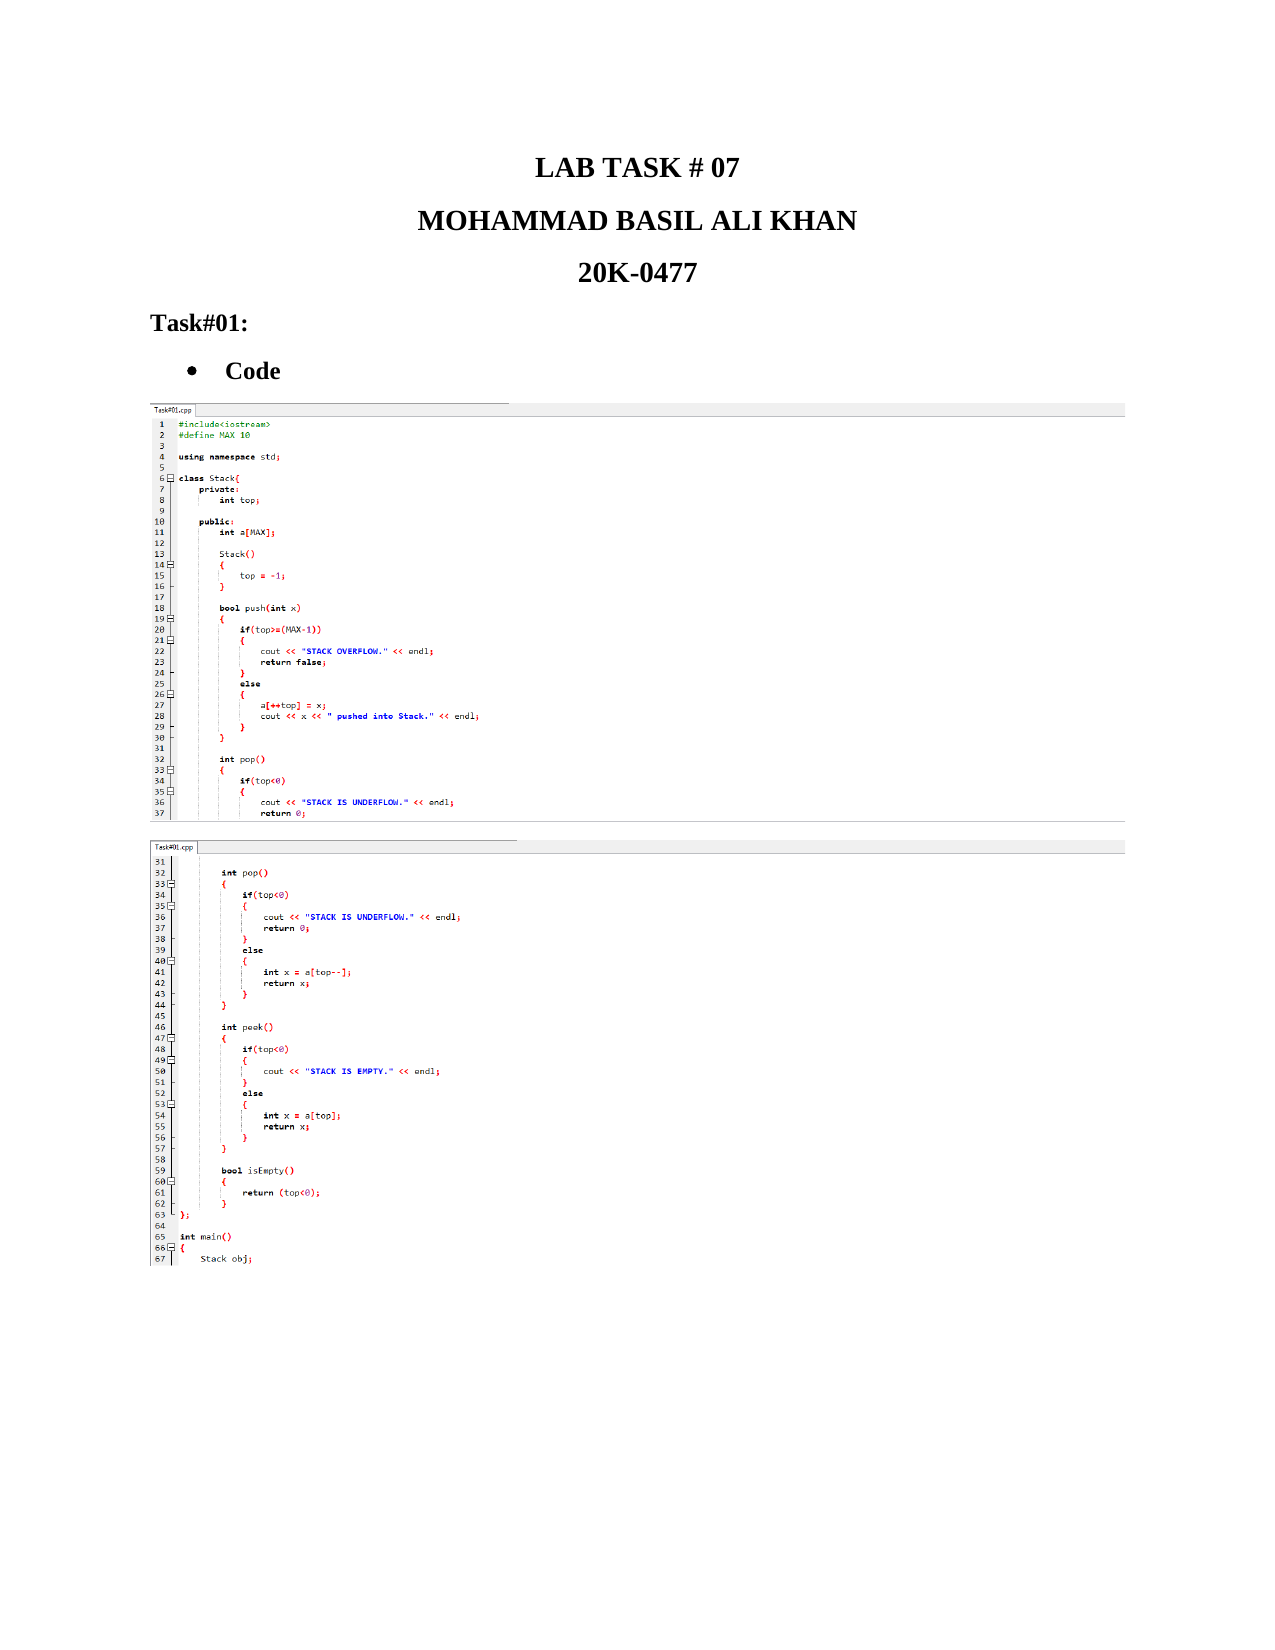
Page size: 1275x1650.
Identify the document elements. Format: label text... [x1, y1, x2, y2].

text MOHAMMAD BASIL ALI KHAN [150, 203, 1125, 236]
list Code [187, 356, 1125, 385]
picture [150, 403, 1125, 822]
picture [150, 840, 1125, 1266]
text Task#01: [150, 308, 1125, 337]
text LAB TASK # 07 [150, 150, 1125, 183]
text 20K-0477 [150, 256, 1125, 289]
